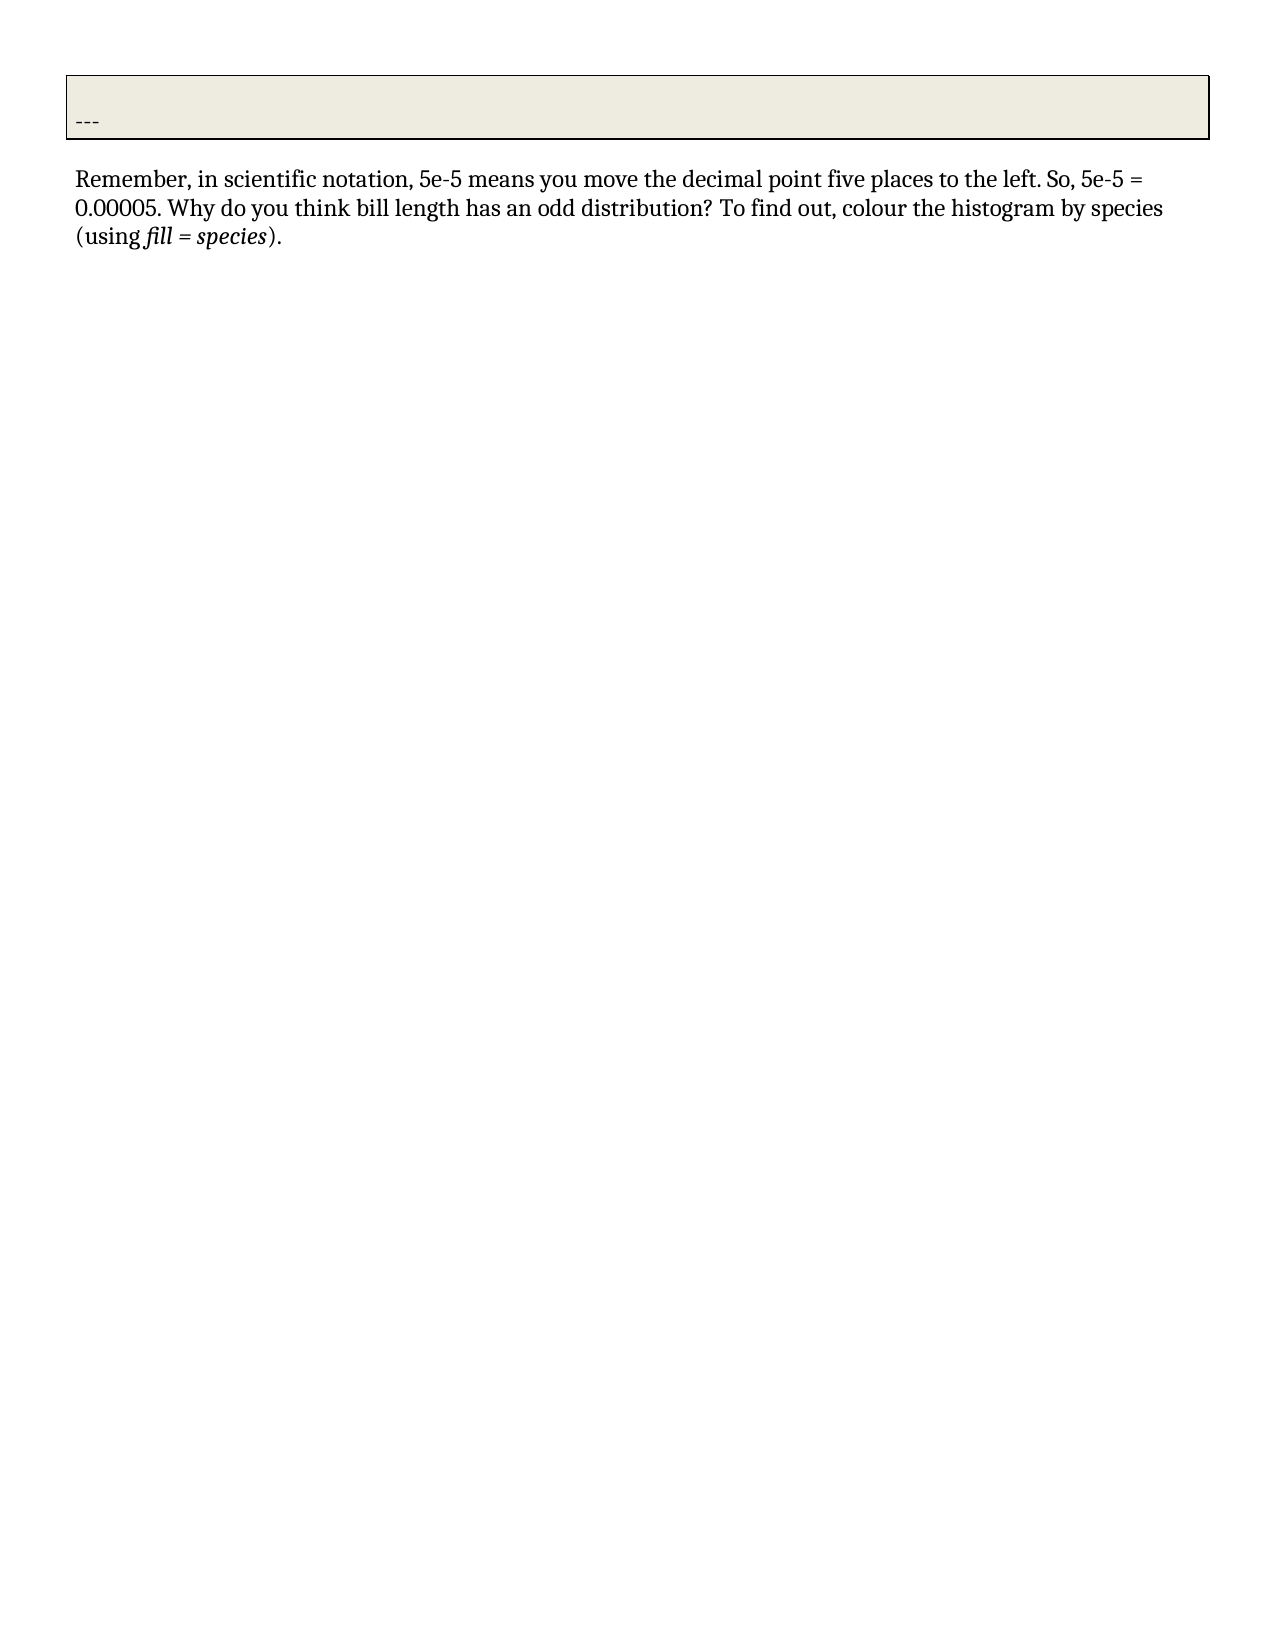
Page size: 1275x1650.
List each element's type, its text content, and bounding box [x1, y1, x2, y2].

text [67, 76, 1208, 138]
text Remember, in scientific notation, 5e-5 means you move the decimal point five places to the left. So, 5e-5 = 0.00005. Why do you think bill length has an odd distribution? To find out, colour the histogram by species (using fill = species). [75, 165, 1200, 251]
